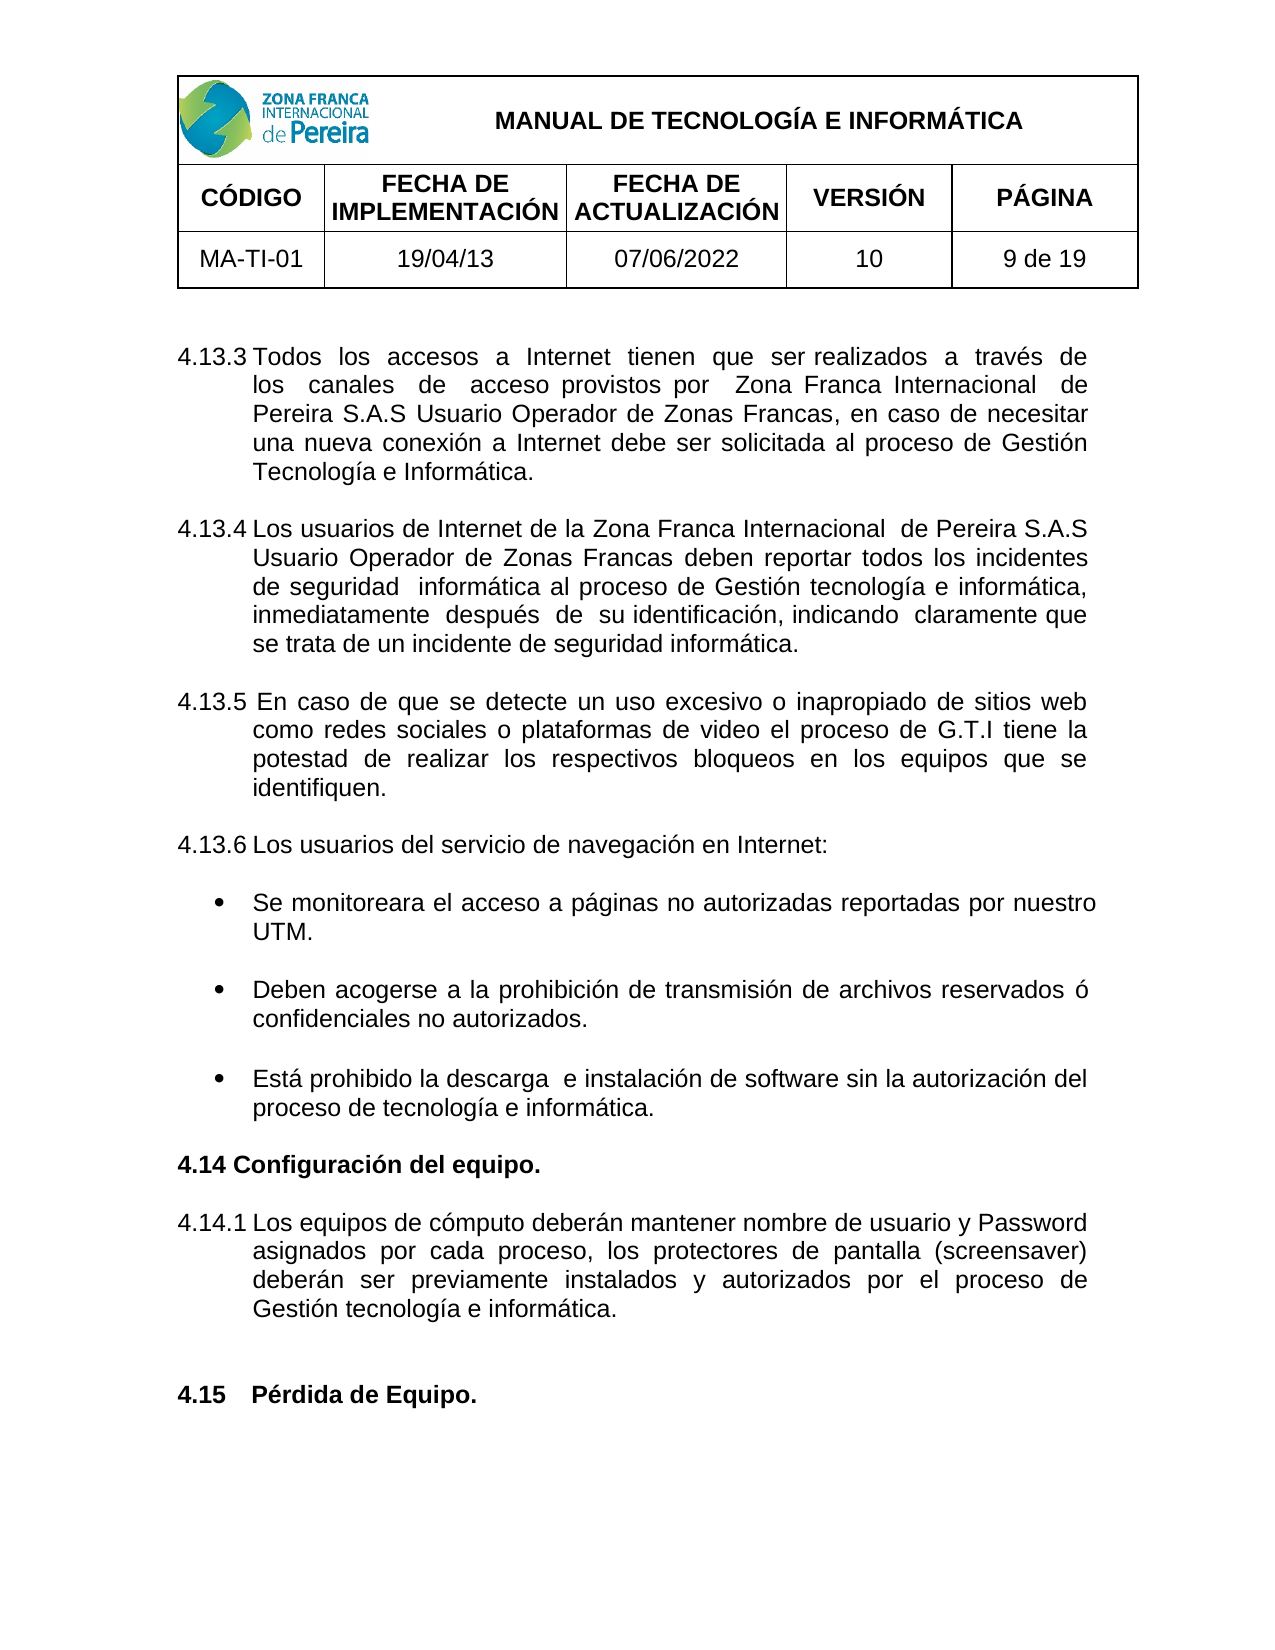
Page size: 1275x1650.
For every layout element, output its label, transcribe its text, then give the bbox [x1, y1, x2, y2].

picture [179, 77, 369, 162]
text 4.13.4 Los usuarios de Internet de la Zona Franca Internacional de Pereira S.A.S Usuario Operador de Zonas Francas deben reportar todos los incidentes de seguridad informática al proceso de Gestión tecnología e informática, inmediatamente después de su identificación, indicando claramente que se trata de un incidente de seguridad informática. [177, 514, 1089, 658]
text 4.13.3 Todos los accesos a Internet tienen que ser realizados a través de los canales de acceso provistos por Zona Franca Internacional de Pereira S.A.S Usuario Operador de Zonas Francas, en caso de necesitar una nueva conexión a Internet debe ser solicitada al proceso de Gestión Tecnología e Informática. [177, 342, 1089, 486]
list Pérdida de Equipo. [177, 1380, 1089, 1409]
text 4.14.1 Los equipos de cómputo deberán mantener nombre de usuario y Password asignados por cada proceso, los protectores de pantalla (screensaver) deberán ser previamente instalados y autorizados por el proceso de Gestión tecnología e informática. [177, 1207, 1089, 1322]
text 4.14 Configuración del equipo. [177, 1150, 1098, 1179]
text 4.13.5 En caso de que se detecte un uso excesivo o inapropiado de sitios web como redes sociales o plataformas de video el proceso de G.T.I tiene la potestad de realizar los respectivos bloqueos en los equipos que se identifiquen. [177, 687, 1089, 802]
list Está prohibido la descarga e instalación de software sin la autorización del proceso de tecnología e informática. [215, 1064, 1089, 1121]
text 4.13.6 Los usuarios del servicio de navegación en Internet: [177, 831, 1089, 859]
list Se monitoreara el acceso a páginas no autorizadas reportadas por nuestro UTM. [215, 888, 1098, 946]
list Deben acogerse a la prohibición de transmisión de archivos reservados ó confidenciales no autorizados. [215, 976, 1089, 1033]
